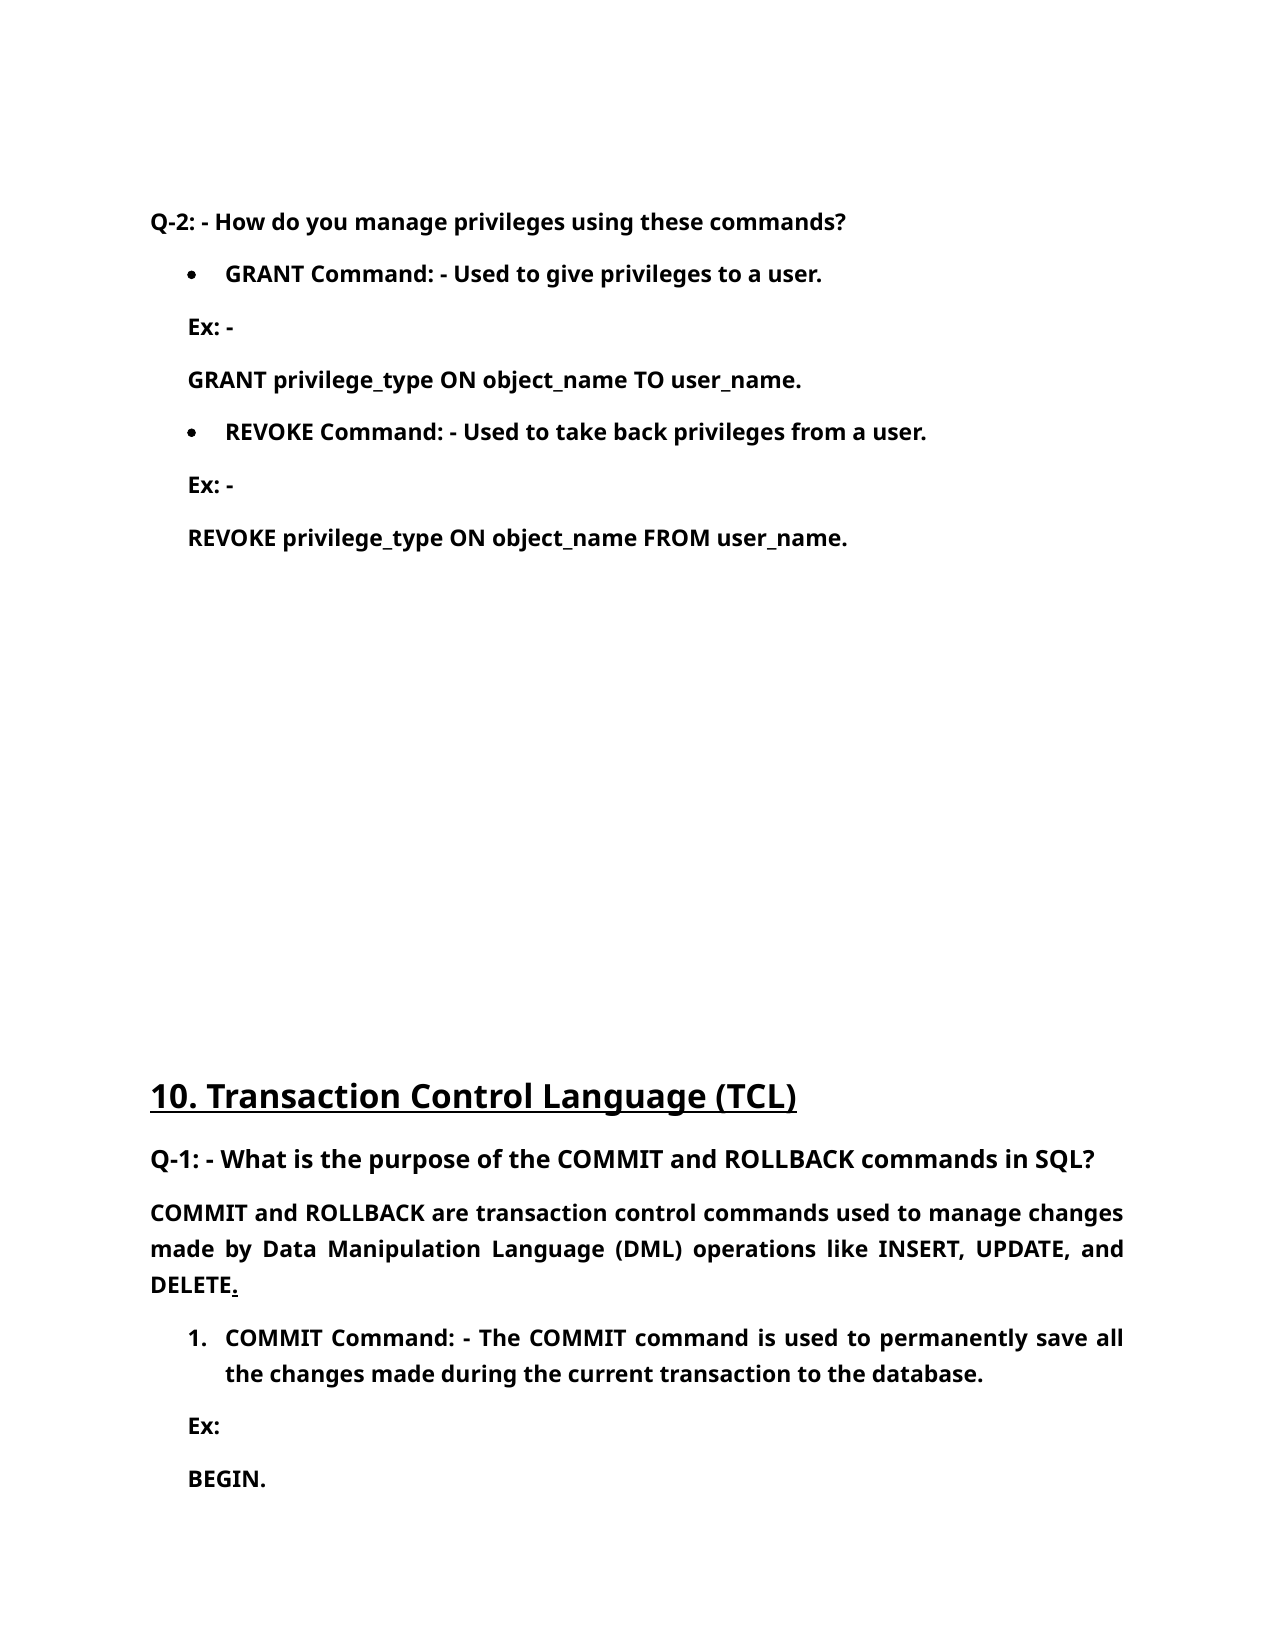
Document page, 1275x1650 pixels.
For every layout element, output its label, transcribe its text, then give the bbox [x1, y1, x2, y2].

text BEGIN. [187, 1463, 1125, 1494]
text 10. Transaction Control Language (TCL) [150, 1072, 1125, 1118]
list REVOKE Command: - Used to take back privileges from a user. [187, 416, 1125, 447]
text COMMIT and ROLLBACK are transaction control commands used to manage changes made by Data Manipulation Language (DML) operations like INSERT, UPDATE, and DELETE. [150, 1197, 1125, 1300]
text REVOKE privilege_type ON object_name FROM user_name. [187, 521, 1125, 553]
list COMMIT Command: - The COMMIT command is used to permanently save all the changes made during the current transaction to the database. [187, 1322, 1125, 1389]
text Q-1: - What is the purpose of the COMMIT and ROLLBACK commands in SQL? [150, 1141, 1125, 1175]
text Ex: - [187, 311, 1125, 342]
text Ex: [187, 1410, 1125, 1441]
text Ex: - [187, 469, 1125, 500]
list GRANT Command: - Used to give privileges to a user. [187, 258, 1125, 290]
text Q-2: - How do you manage privileges using these commands? [150, 206, 1125, 237]
text GRANT privilege_type ON object_name TO user_name. [187, 364, 1125, 395]
